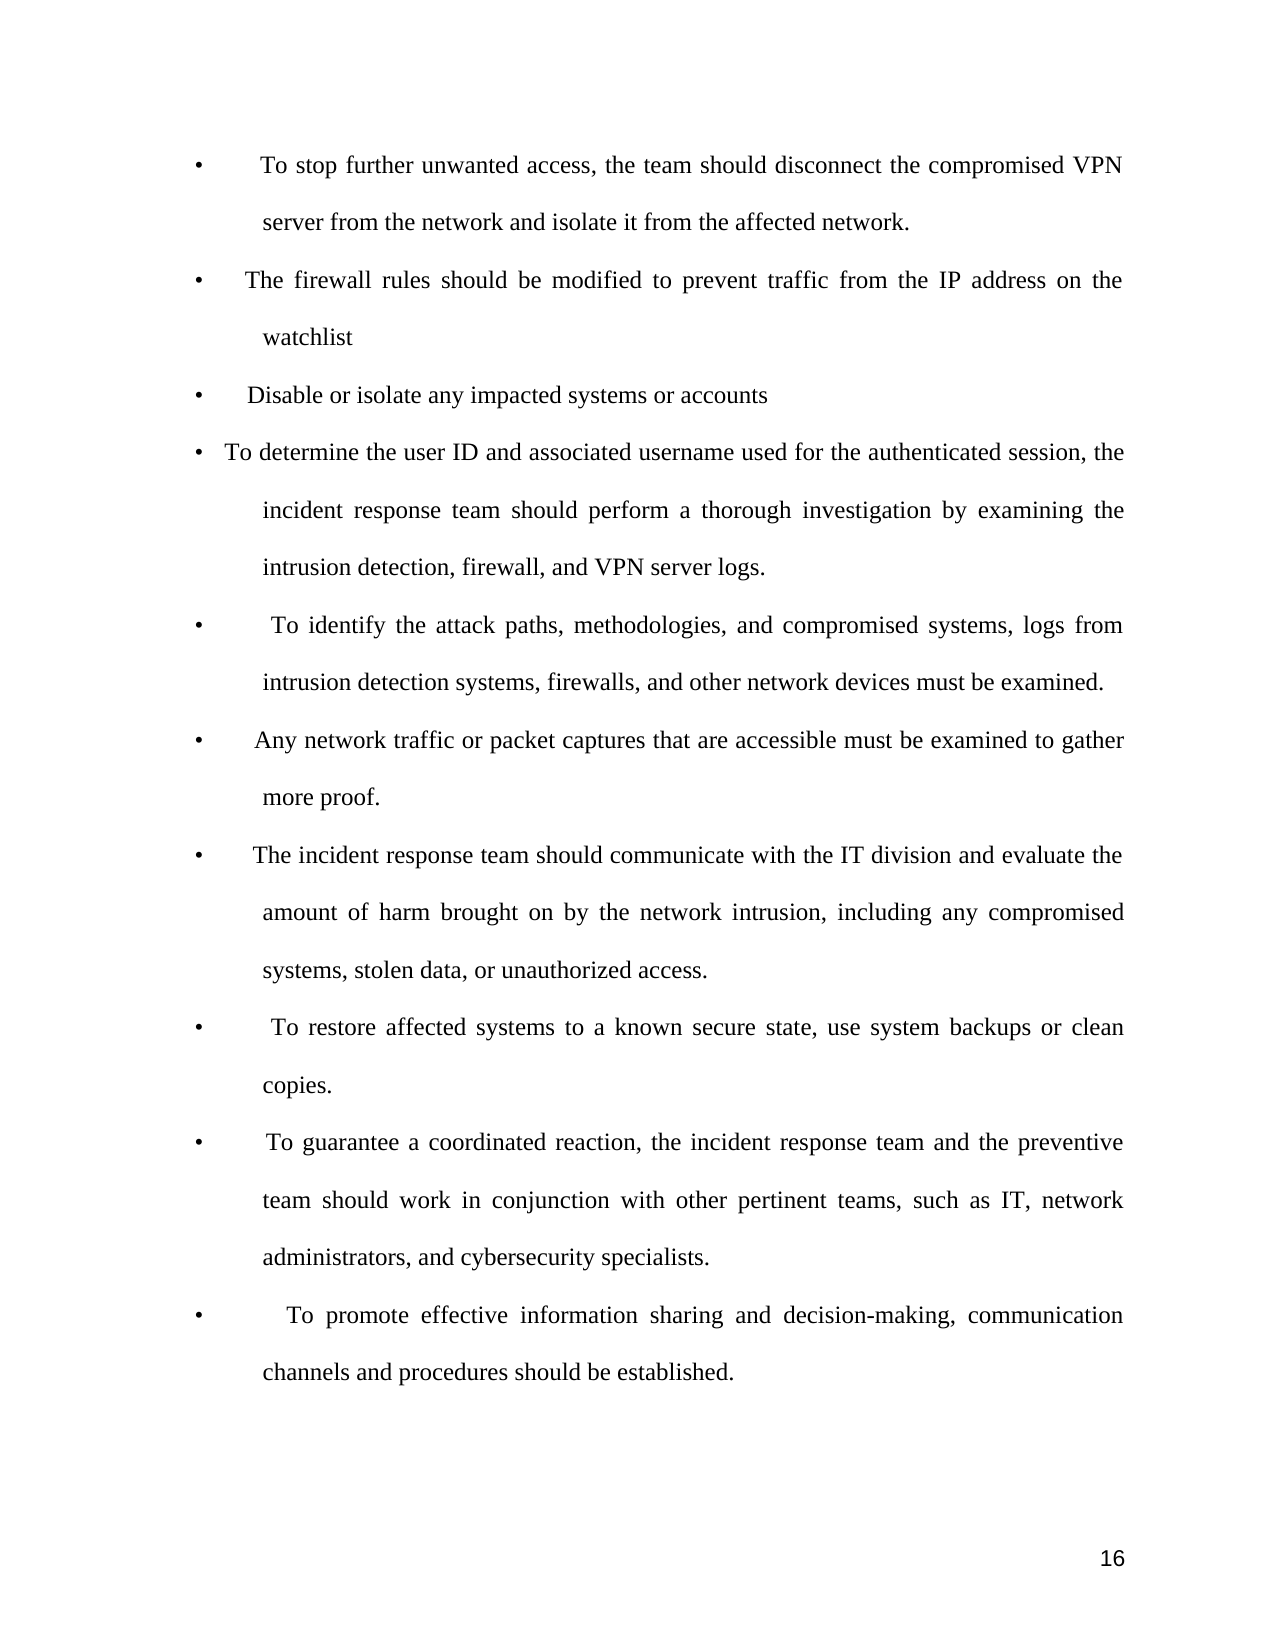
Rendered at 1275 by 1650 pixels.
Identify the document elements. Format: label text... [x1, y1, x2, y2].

text • Any network traffic or packet captures that are accessible must be examined to gather more proof. [194, 725, 1125, 811]
text • To restore affected systems to a known secure state, use system backups or clean copies. [194, 1012, 1125, 1099]
text • To determine the user ID and associated username used for the authenticated session, the incident response team should perform a thorough investigation by examining the intrusion detection, firewall, and VPN server logs. [194, 437, 1125, 581]
text • The incident response team should communicate with the IT division and evaluate the amount of harm brought on by the network intrusion, including any compromised systems, stolen data, or unauthorized access. [194, 840, 1125, 984]
text • Disable or isolate any impacted systems or accounts [194, 380, 1125, 409]
text • To promote effective information sharing and decision-making, communication channels and procedures should be established. [194, 1300, 1125, 1386]
text • To identify the attack paths, methodologies, and compromised systems, logs from intrusion detection systems, firewalls, and other network devices must be examined. [194, 610, 1125, 696]
text • To guarantee a coordinated reaction, the incident response team and the preventive team should work in conjunction with other pertinent teams, such as IT, network administrators, and cybersecurity specialists. [194, 1127, 1125, 1271]
text • The firewall rules should be modified to prevent traffic from the IP address on the watchlist [194, 265, 1125, 351]
text • To stop further unwanted access, the team should disconnect the compromised VPN server from the network and isolate it from the affected network. [194, 150, 1125, 236]
